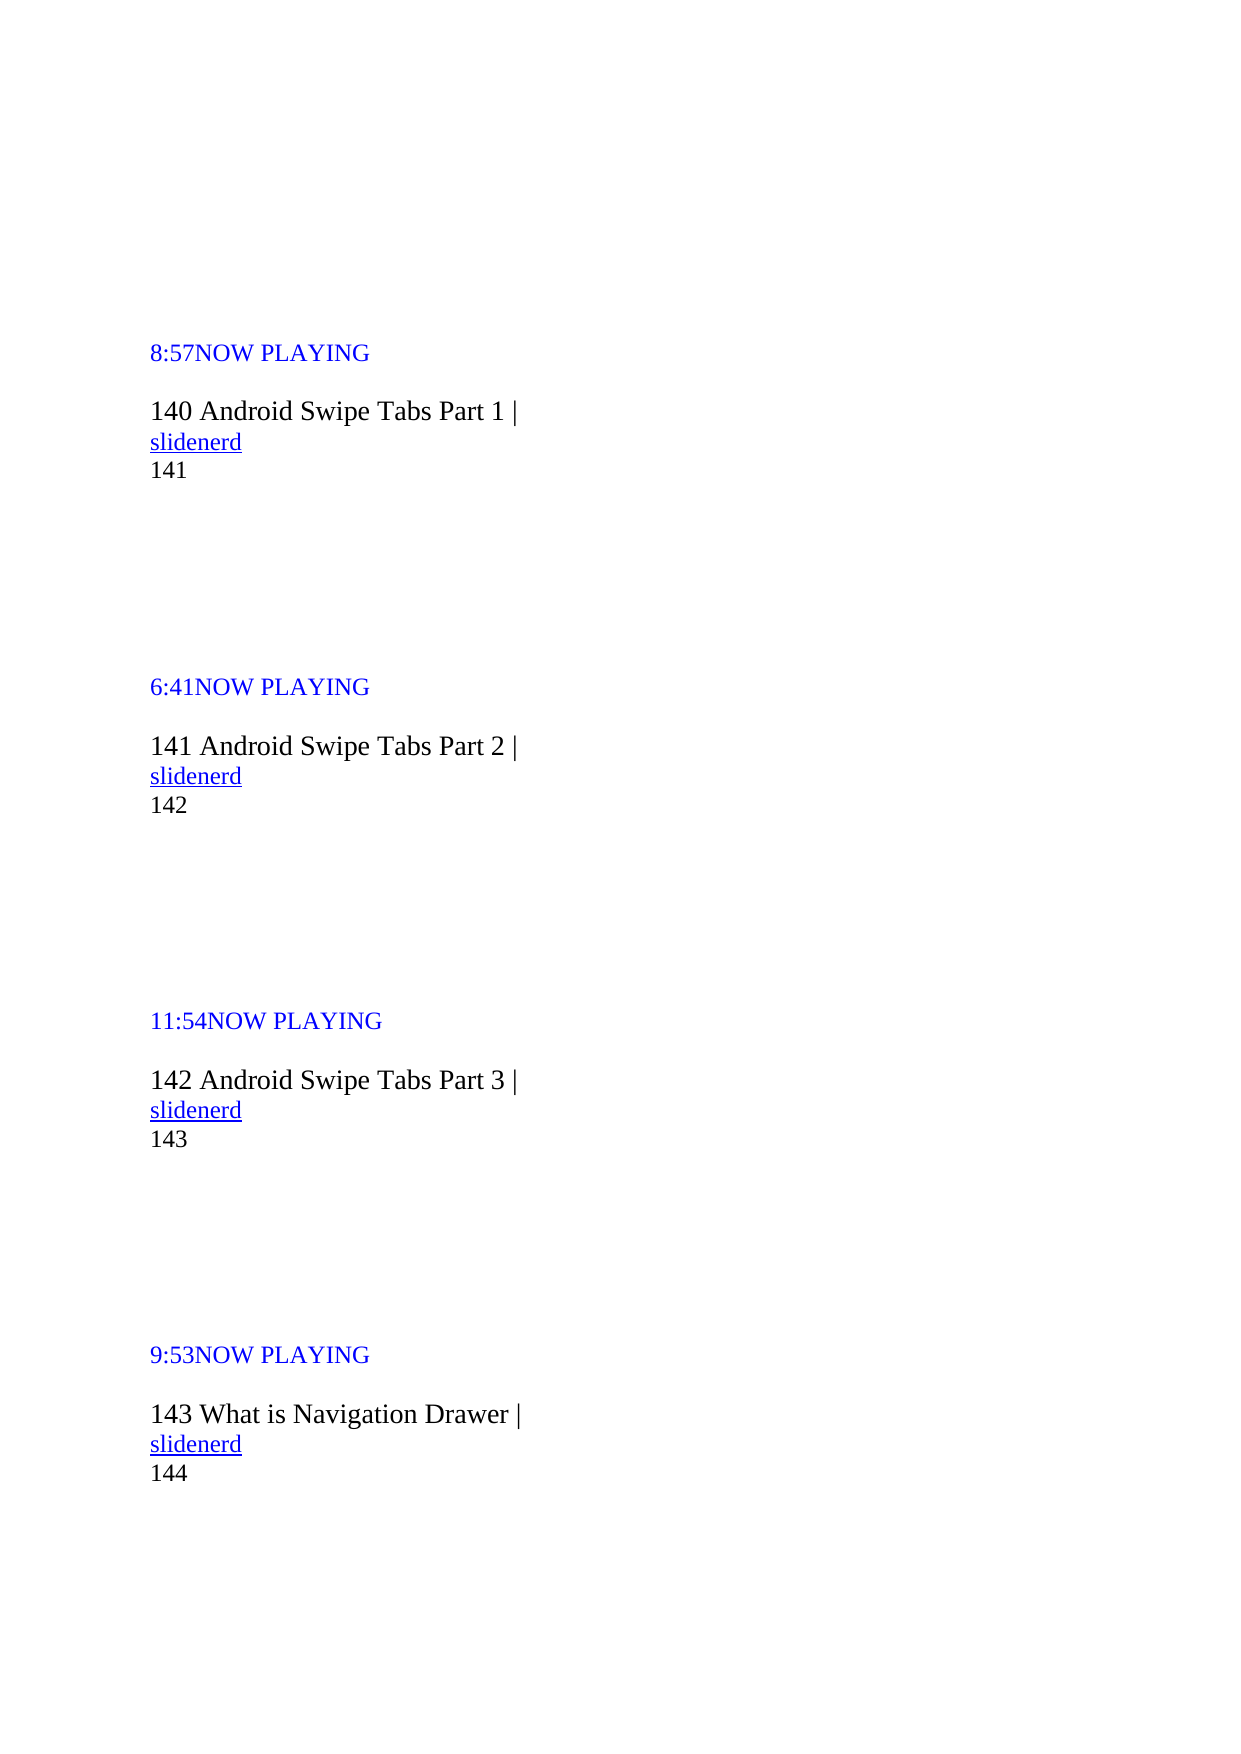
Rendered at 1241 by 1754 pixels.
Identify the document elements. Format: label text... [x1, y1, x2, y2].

text 141 [150, 456, 1090, 484]
text 143 [150, 1124, 1090, 1153]
text slidenerd [150, 427, 1090, 456]
text 8:57NOW PLAYING [150, 338, 1090, 366]
text 6:41NOW PLAYING [150, 672, 1090, 701]
text 143 What is Navigation Drawer | [150, 1397, 1090, 1429]
text 142 [150, 790, 1090, 818]
text slidenerd [150, 761, 1090, 790]
text 142 Android Swipe Tabs Part 3 | [150, 1063, 1090, 1095]
text 144 [150, 1458, 1090, 1487]
text 141 Android Swipe Tabs Part 2 | [150, 729, 1090, 761]
text 140 Android Swipe Tabs Part 1 | [150, 394, 1090, 427]
text 11:54NOW PLAYING [150, 1006, 1090, 1035]
text slidenerd [150, 1429, 1090, 1458]
text 9:53NOW PLAYING [150, 1340, 1090, 1369]
text slidenerd [150, 1095, 1090, 1124]
